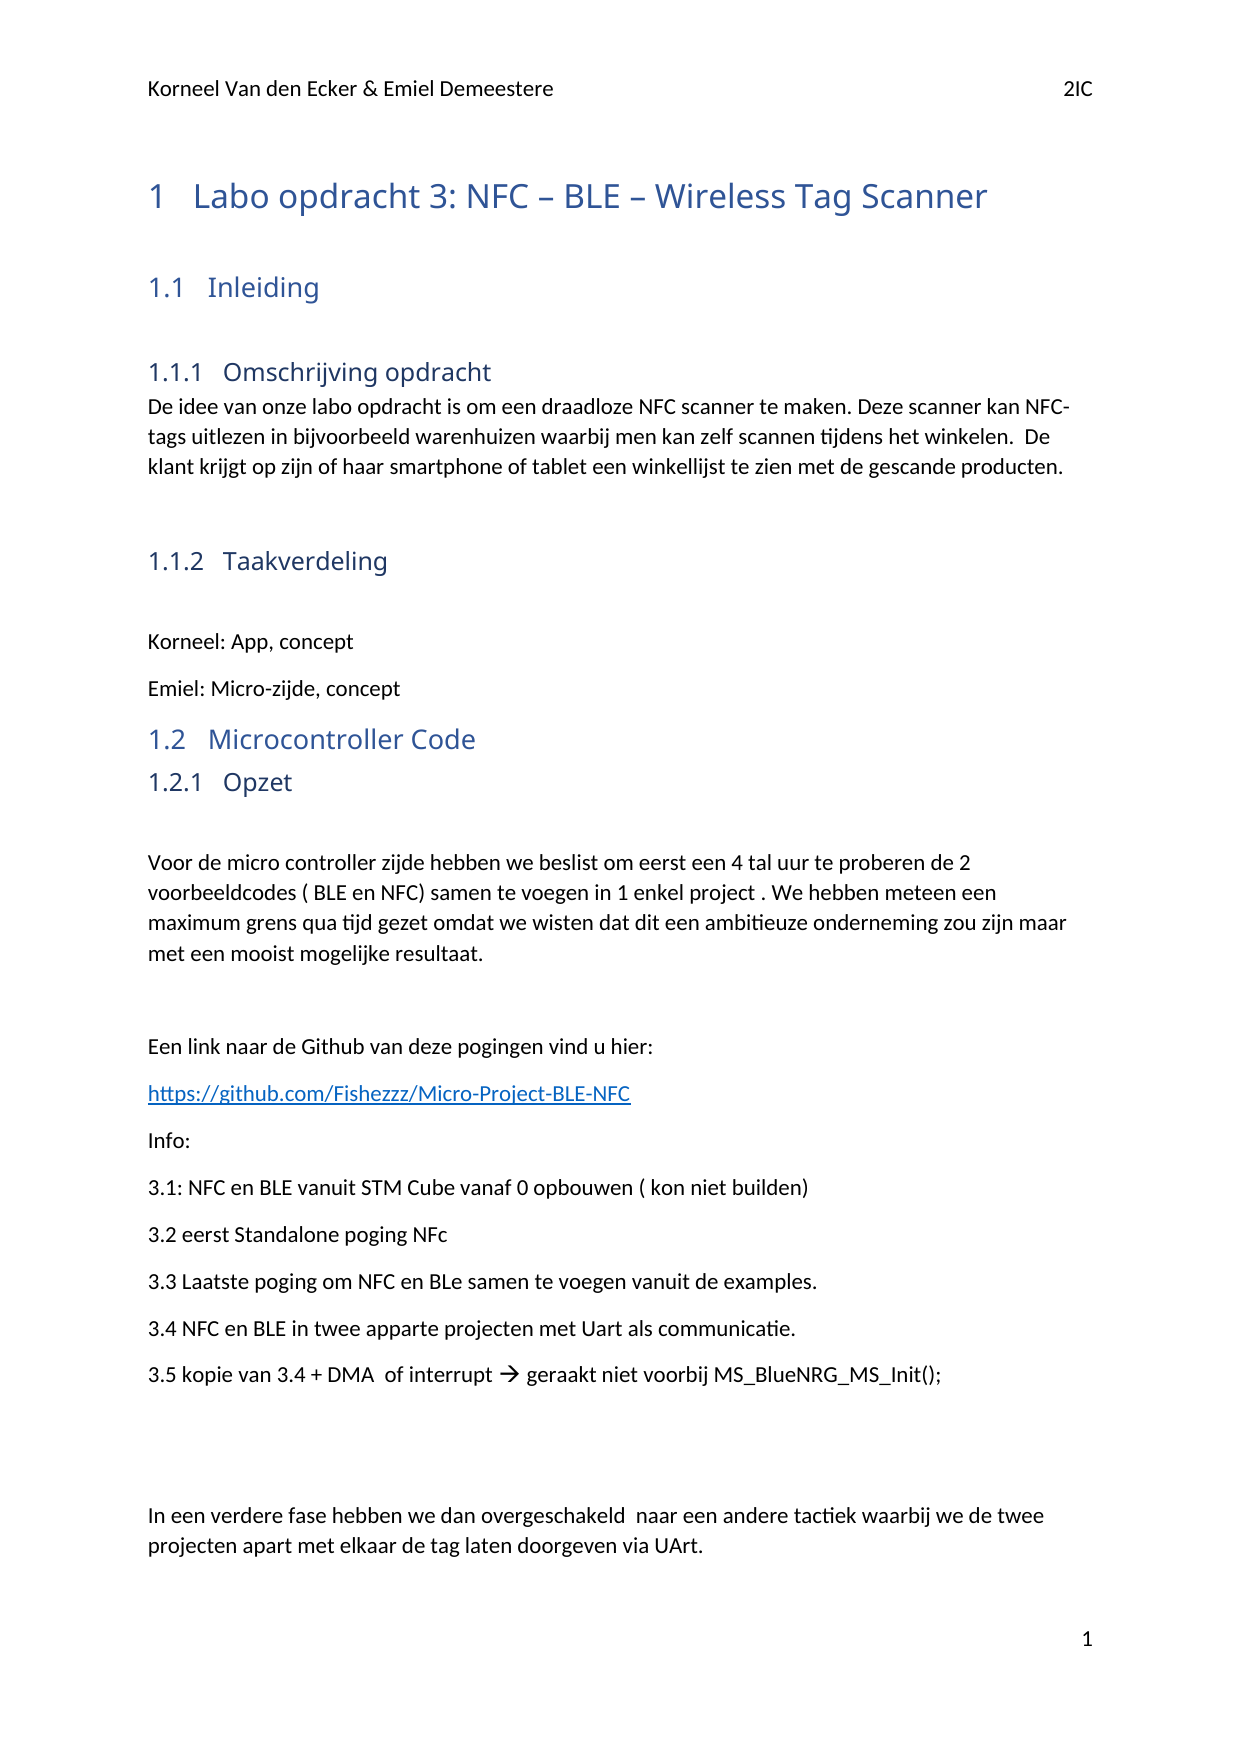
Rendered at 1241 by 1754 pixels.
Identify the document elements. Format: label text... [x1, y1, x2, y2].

text 3.3 Laatste poging om NFC en BLe samen te voegen vanuit de examples. [148, 1267, 1093, 1295]
subtitle Labo opdracht 3: NFC – BLE – Wireless Tag Scanner [148, 173, 1093, 218]
subtitle Omschrijving opdracht [148, 355, 1093, 389]
text Voor de micro controller zijde hebben we beslist om eerst een 4 tal uur te proberen de 2 voorbeeldcodes ( BLE en NFC) samen te voegen in 1 enkel project . We hebben meteen een maximum grens qua tijd gezet omdat we wisten dat dit een ambitieuze onderneming zou zijn maar met een mooist mogelijke resultaat. [148, 848, 1093, 967]
text https://github.com/Fishezzz/Micro-Project-BLE-NFC [148, 1079, 1093, 1107]
text Korneel: App, concept [148, 627, 1093, 655]
text Een link naar de Github van deze pogingen vind u hier: [148, 1032, 1093, 1061]
text 3.1: NFC en BLE vanuit STM Cube vanaf 0 opbouwen ( kon niet builden) [148, 1173, 1093, 1201]
subtitle Opzet [148, 764, 1093, 798]
text In een verdere fase hebben we dan overgeschakeld naar een andere tactiek waarbij we de twee projecten apart met elkaar de tag laten doorgeven via UArt. [148, 1501, 1093, 1559]
subtitle Taakverdeling [148, 543, 1093, 577]
subtitle Inleiding [148, 268, 1093, 305]
text 3.5 kopie van 3.4 + DMA of interrupt geraakt niet voorbij MS_BlueNRG_MS_Init(); [148, 1361, 1093, 1389]
text 3.2 eerst Standalone poging NFc [148, 1220, 1093, 1248]
text De idee van onze labo opdracht is om een draadloze NFC scanner te maken. Deze scanner kan NFC-tags uitlezen in bijvoorbeeld warenhuizen waarbij men kan zelf scannen tijdens het winkelen. De klant krijgt op zijn of haar smartphone of tablet een winkellijst te zien met de gescande producten. [148, 392, 1093, 480]
text 3.4 NFC en BLE in twee apparte projecten met Uart als communicatie. [148, 1314, 1093, 1342]
subtitle Microcontroller Code [148, 721, 1093, 757]
text Emiel: Micro-zijde, concept [148, 674, 1093, 702]
text Info: [148, 1126, 1093, 1154]
